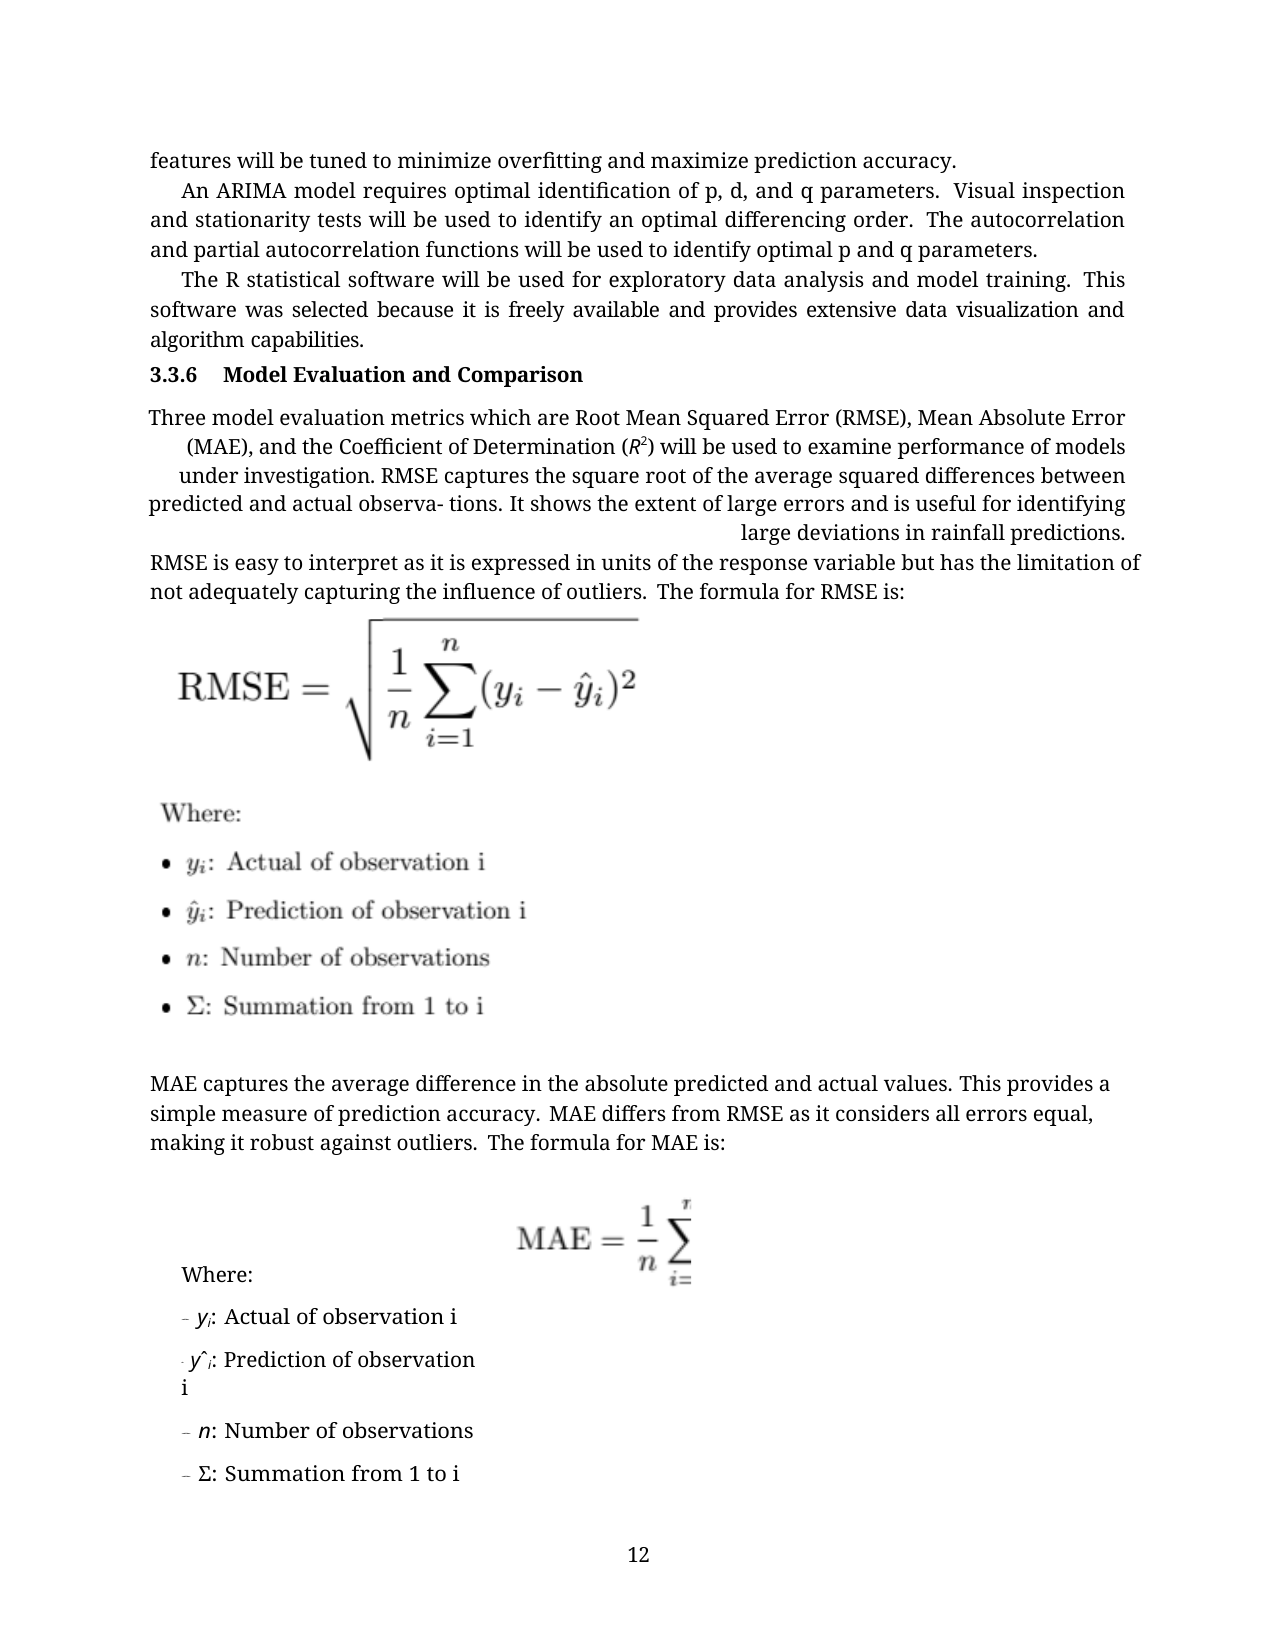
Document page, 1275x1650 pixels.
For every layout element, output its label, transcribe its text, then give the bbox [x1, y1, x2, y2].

subtitle Model Evaluation and Comparison [150, 361, 1275, 389]
picture [150, 781, 533, 1038]
text ˆ n: Number of observations [181, 1416, 478, 1444]
text ˆ Σ: Summation from 1 to i [181, 1459, 478, 1487]
picture [492, 1177, 692, 1315]
text ˆ yˆi: Prediction of observation i [181, 1345, 478, 1402]
text An ARIMA model requires optimal identification of p, d, and q parameters. Visual inspection and stationarity tests will be used to identify an optimal differencing order. The autocorrelation and partial autocorrelation functions will be used to identify optimal p and q parameters. [150, 176, 1125, 264]
text ˆ yi: Actual of observation i [181, 1302, 478, 1331]
text The R statistical software will be used for exploratory data analysis and model training. This software was selected because it is freely available and provides extensive data visualization and algorithm capabilities. [150, 265, 1125, 353]
text Where: [181, 1260, 478, 1288]
picture [150, 607, 700, 780]
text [150, 146, 1125, 174]
text Three model evaluation metrics which are Root Mean Squared Error (RMSE), Mean Absolute Error (MAE), and the Coefficient of Determination (R2) will be used to examine performance of models under investigation. RMSE captures the square root of the average squared differences between predicted and actual observa- tions. It shows the extent of large errors and is useful for identifying large deviations in rainfall predictions. [137, 403, 1125, 547]
